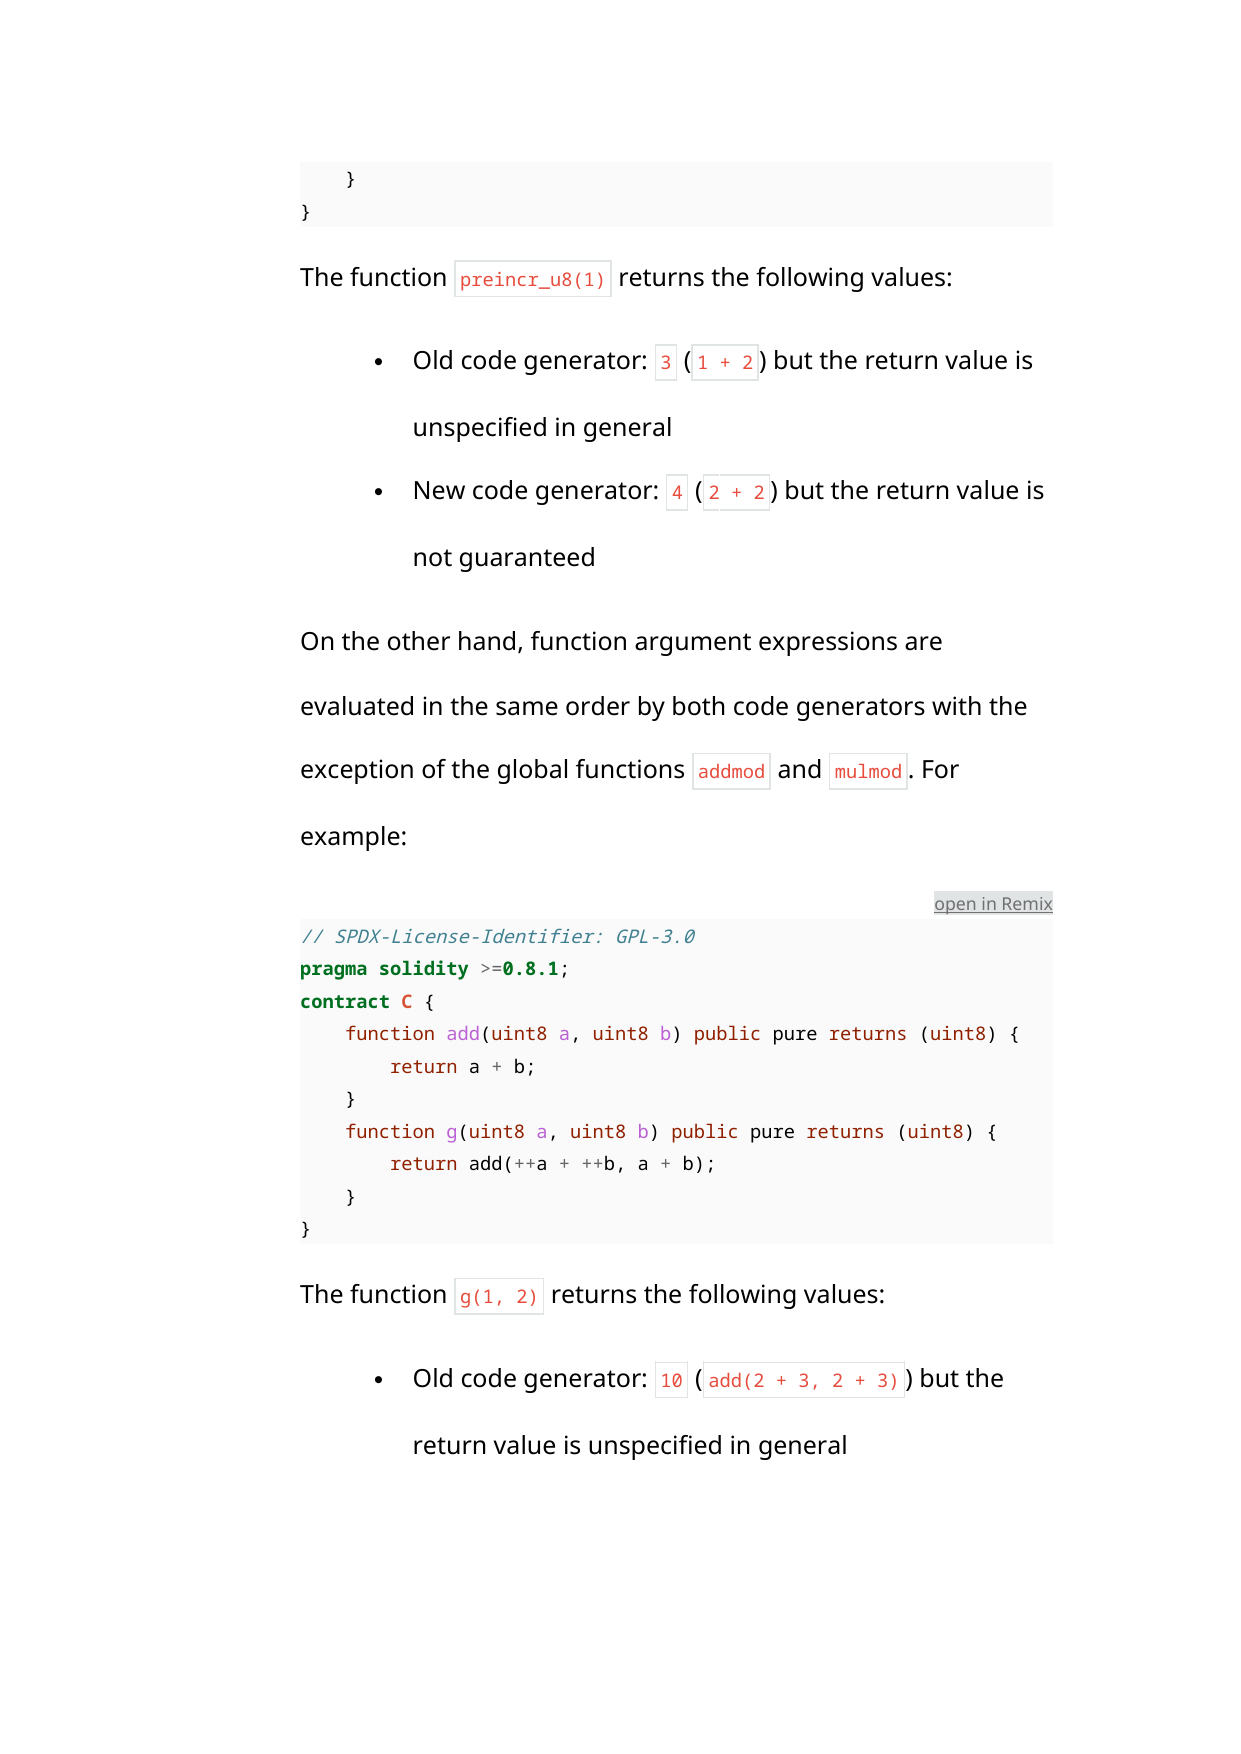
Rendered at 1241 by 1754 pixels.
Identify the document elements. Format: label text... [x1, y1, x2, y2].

text return add(++a + ++b, a + b); [300, 1147, 1053, 1179]
text On the other hand, function argument expressions are evaluated in the same order by both code generators with the exception of the global functions addmod and mulmod. For example: [300, 608, 1053, 868]
text } [300, 1179, 1053, 1212]
text // SPDX-License-Identifier: GPL-3.0 [300, 919, 1053, 952]
text contract C { [300, 984, 1053, 1017]
text } [300, 194, 1053, 227]
text The function preincr_u8(1) returns the following values: [300, 246, 1053, 311]
text function add(uint8 a, uint8 b) public pure returns (uint8) { [300, 1017, 1053, 1049]
list Old code generator: 10 (add(2 + 3, 2 + 3)) but the return value is unspecified in general [375, 1347, 1053, 1477]
text pragma solidity >=0.8.1; [300, 952, 1053, 984]
text open in Remix [300, 887, 1053, 919]
text } [300, 162, 1053, 194]
text } [300, 1212, 1053, 1244]
list New code generator: 4 (2 + 2) but the return value is not guaranteed [375, 459, 1053, 589]
text return a + b; [300, 1049, 1053, 1082]
text function g(uint8 a, uint8 b) public pure returns (uint8) { [300, 1114, 1053, 1147]
list Old code generator: 3 (1 + 2) but the return value is unspecified in general [375, 329, 1053, 459]
text } [300, 1082, 1053, 1114]
text The function g(1, 2) returns the following values: [300, 1263, 1053, 1328]
